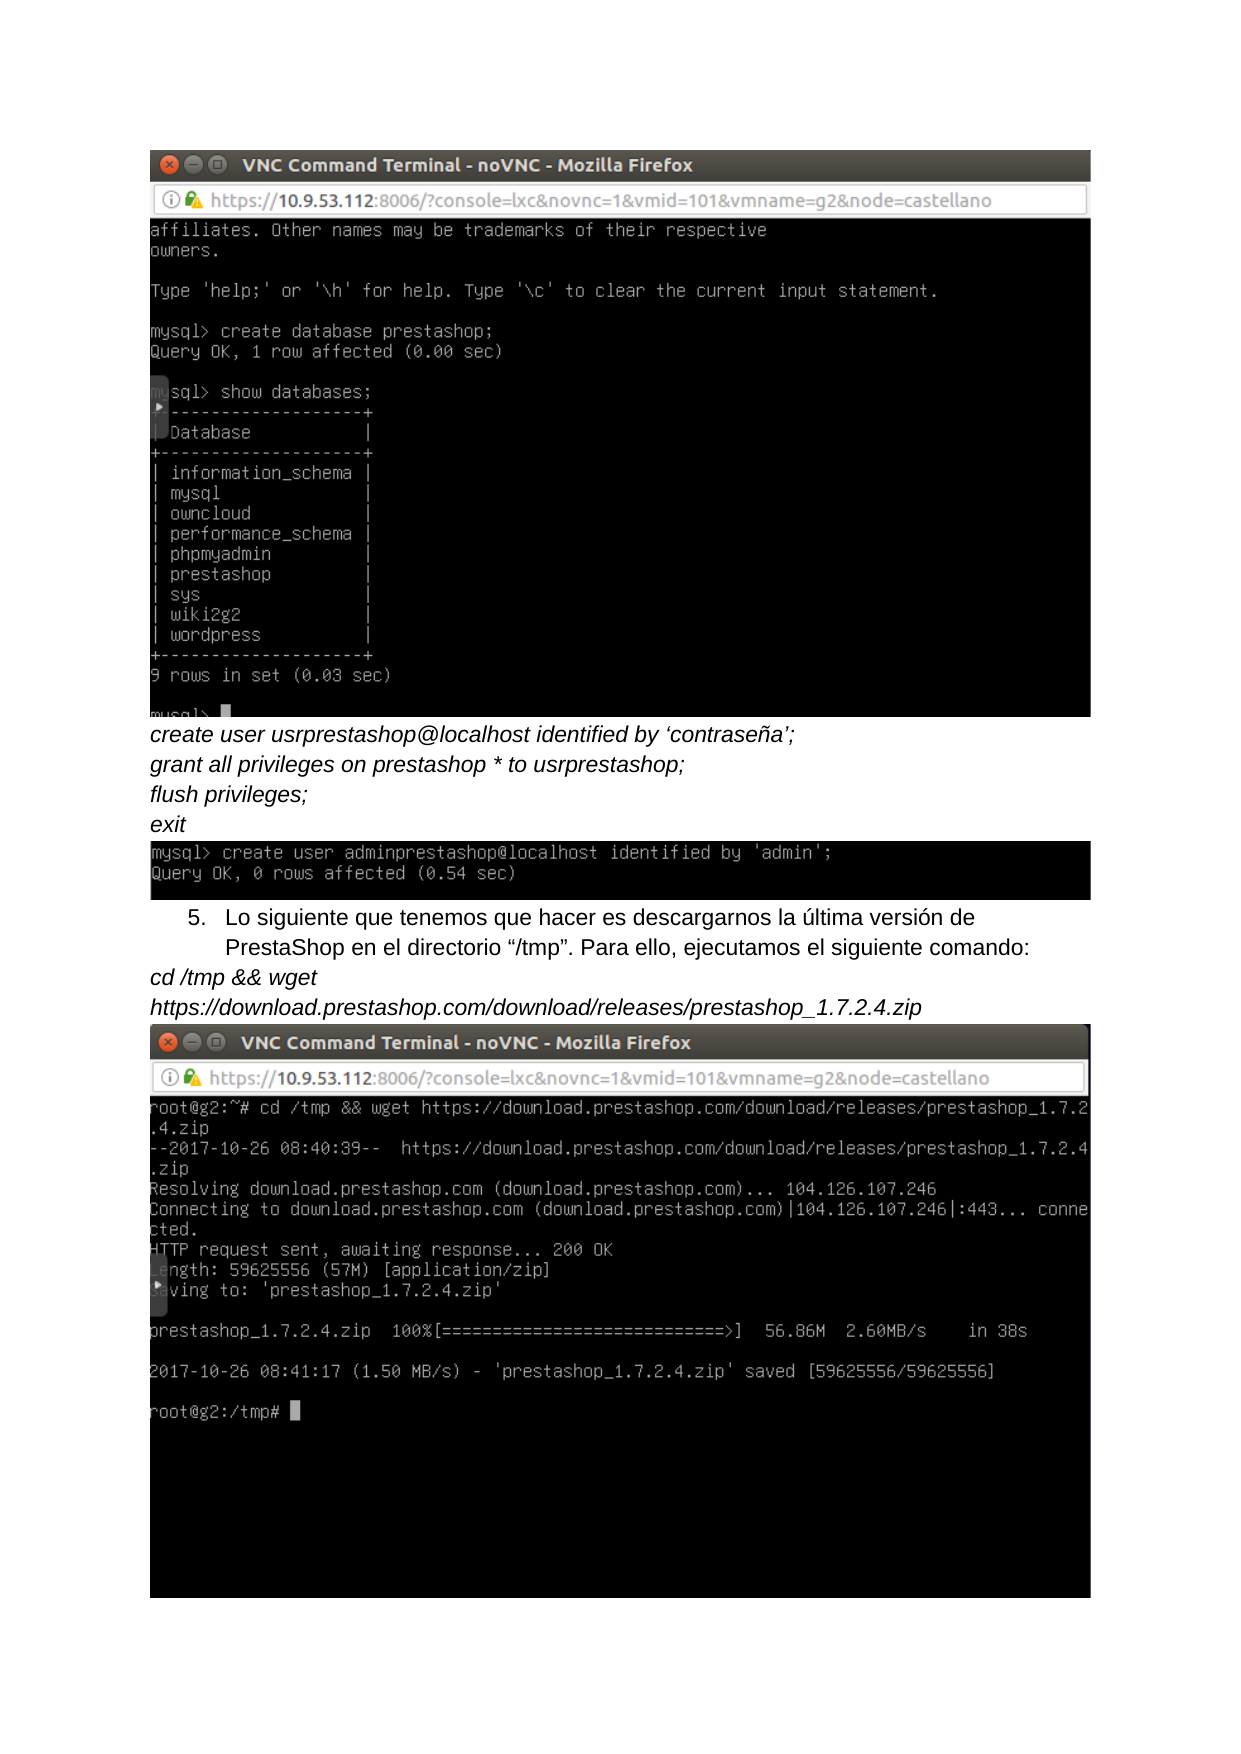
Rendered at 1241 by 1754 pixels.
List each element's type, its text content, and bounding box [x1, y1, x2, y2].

list Lo siguiente que tenemos que hacer es descargarnos la última versión de PrestaShop en el directorio “/tmp”. Para ello, ejecutamos el siguiente comando: [187, 903, 1090, 960]
picture [150, 841, 1091, 900]
text grant all privileges on prestashop * to usrprestashop; [150, 751, 1090, 777]
text create user usrprestashop@localhost identified by ‘contraseña’; [150, 721, 1090, 747]
text cd /tmp && wget https://download.prestashop.com/download/releases/prestashop_1.7.2.4.zip [150, 964, 1090, 1021]
text flush privileges; [150, 781, 1090, 807]
picture [150, 1024, 1091, 1598]
picture [150, 150, 1091, 717]
text exit [150, 811, 1090, 837]
